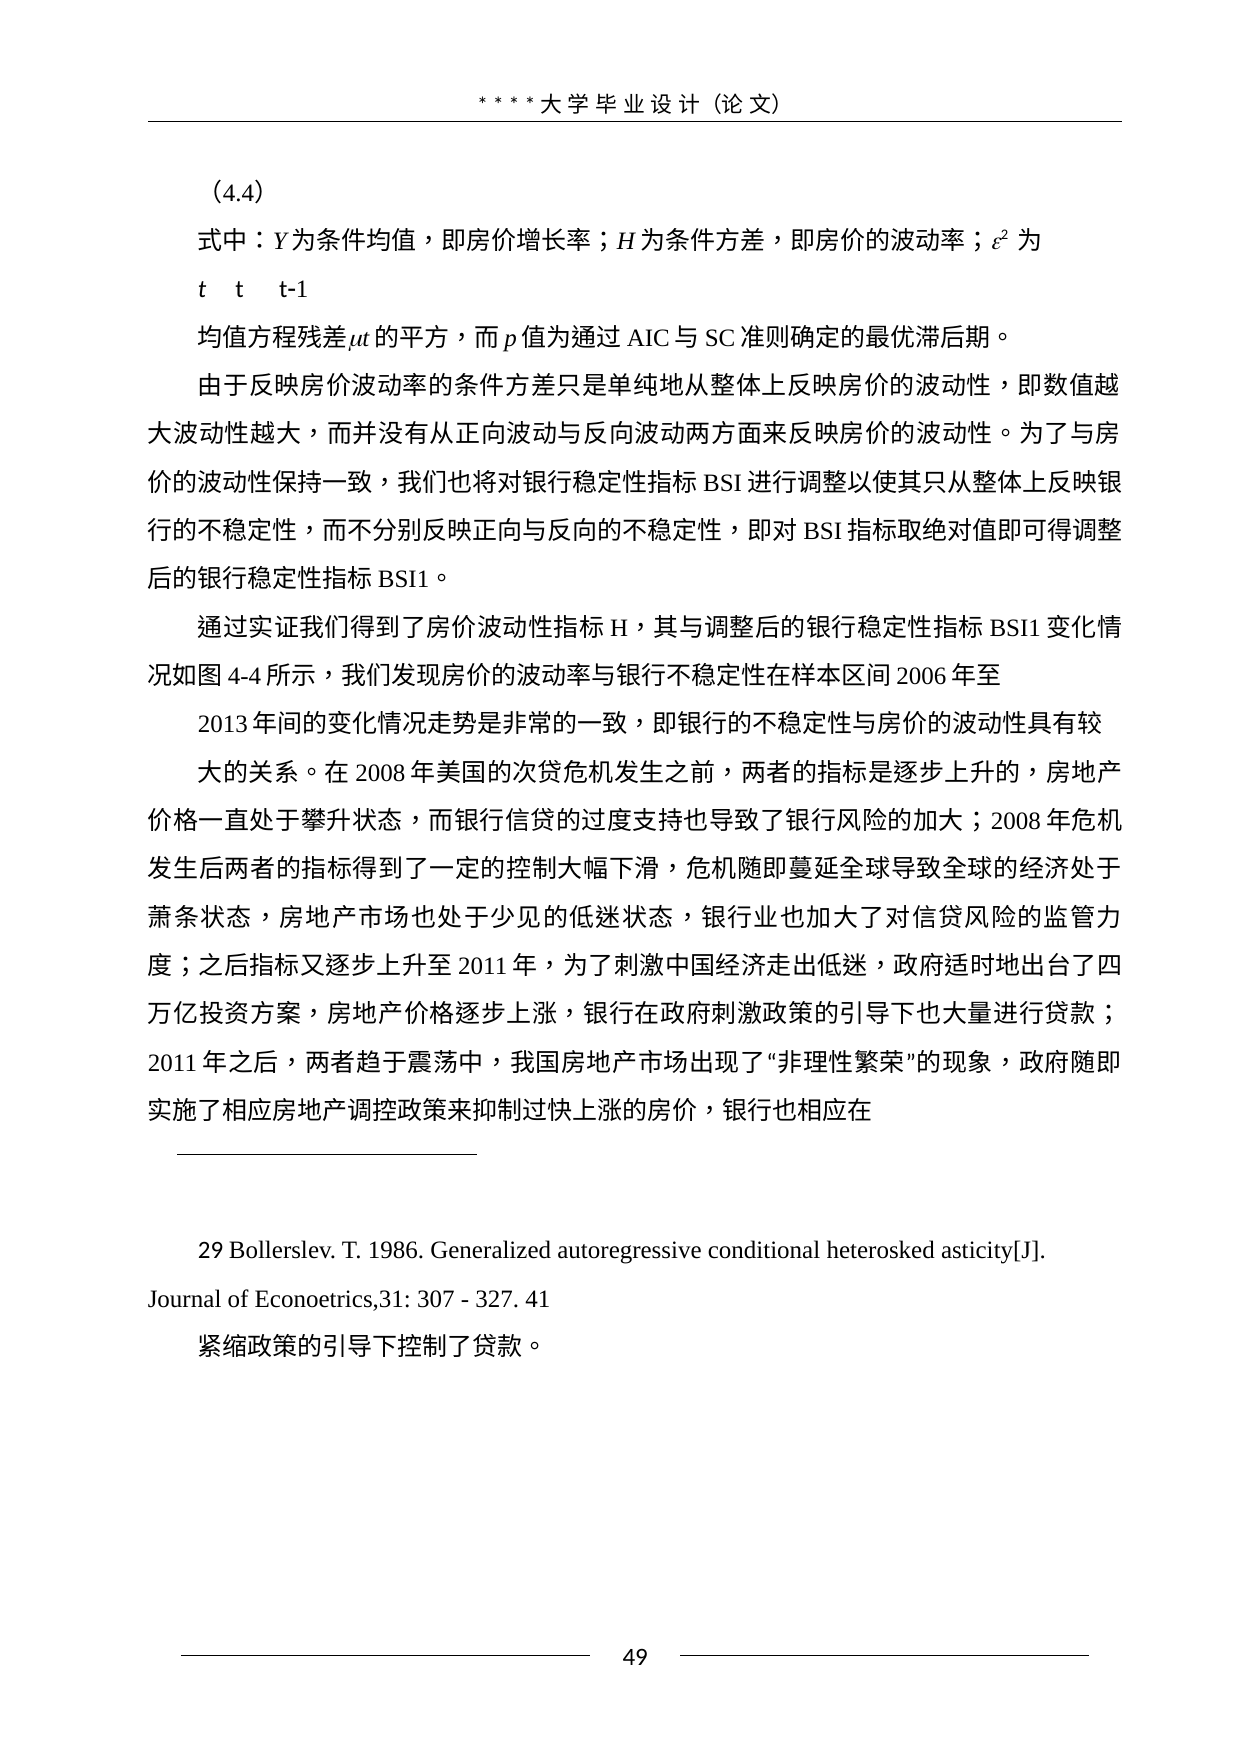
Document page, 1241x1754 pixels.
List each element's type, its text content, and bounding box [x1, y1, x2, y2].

text （4.4） [148, 159, 409, 207]
text 由于反映房价波动率的条件方差只是单纯地从整体上反映房价的波动性，即数值越大波动性越大，而并没有从正向波动与反向波动两方面来反映房价的波动性。为了与房价的波动性保持一致，我们也将对银行稳定性指标BSI进行调整以使其只从整体上反映银行的不稳定性，而不分别反映正向与反向的不稳定性，即对BSI指标取绝对值即可得调整后的银行稳定性指标BSI1。 [148, 352, 1122, 594]
text 通过实证我们得到了房价波动性指标H，其与调整后的银行稳定性指标BSI1变化情况如图4-4所示，我们发现房价的波动率与银行不稳定性在样本区间2006年至 [148, 594, 1122, 691]
text t t t1 [148, 256, 1122, 304]
text 式中：Y为条件均值，即房价增长率；H为条件方差，即房价的波动率；2 为 [148, 207, 1122, 256]
text 均值方程残差t的平方，而p值为通过AIC与SC准则确定的最优滞后期。 [148, 304, 1122, 352]
text 紧缩政策的引导下控制了贷款。 [148, 1313, 1122, 1361]
text 2013年间的变化情况走势是非常的一致，即银行的不稳定性与房价的波动性具有较 [148, 691, 1122, 739]
text 29 Bollerslev. T. 1986. Generalized autoregressive conditional heterosked asticity[J]. Journal of Econoetrics,31: 307 - 327. 41 [148, 1216, 1122, 1313]
text 大的关系。在2008年美国的次贷危机发生之前，两者的指标是逐步上升的，房地产价格一直处于攀升状态，而银行信贷的过度支持也导致了银行风险的加大；2008年危机发生后两者的指标得到了一定的控制大幅下滑，危机随即蔓延全球导致全球的经济处于萧条状态，房地产市场也处于少见的低迷状态，银行业也加大了对信贷风险的监管力度；之后指标又逐步上升至2011年，为了刺激中国经济走出低迷，政府适时地出台了四万亿投资方案，房地产价格逐步上涨，银行在政府刺激政策的引导下也大量进行贷款；2011年之后，两者趋于震荡中，我国房地产市场出现了“非理性繁荣”的现象，政府随即实施了相应房地产调控政策来抑制过快上涨的房价，银行也相应在 [148, 739, 1122, 1126]
